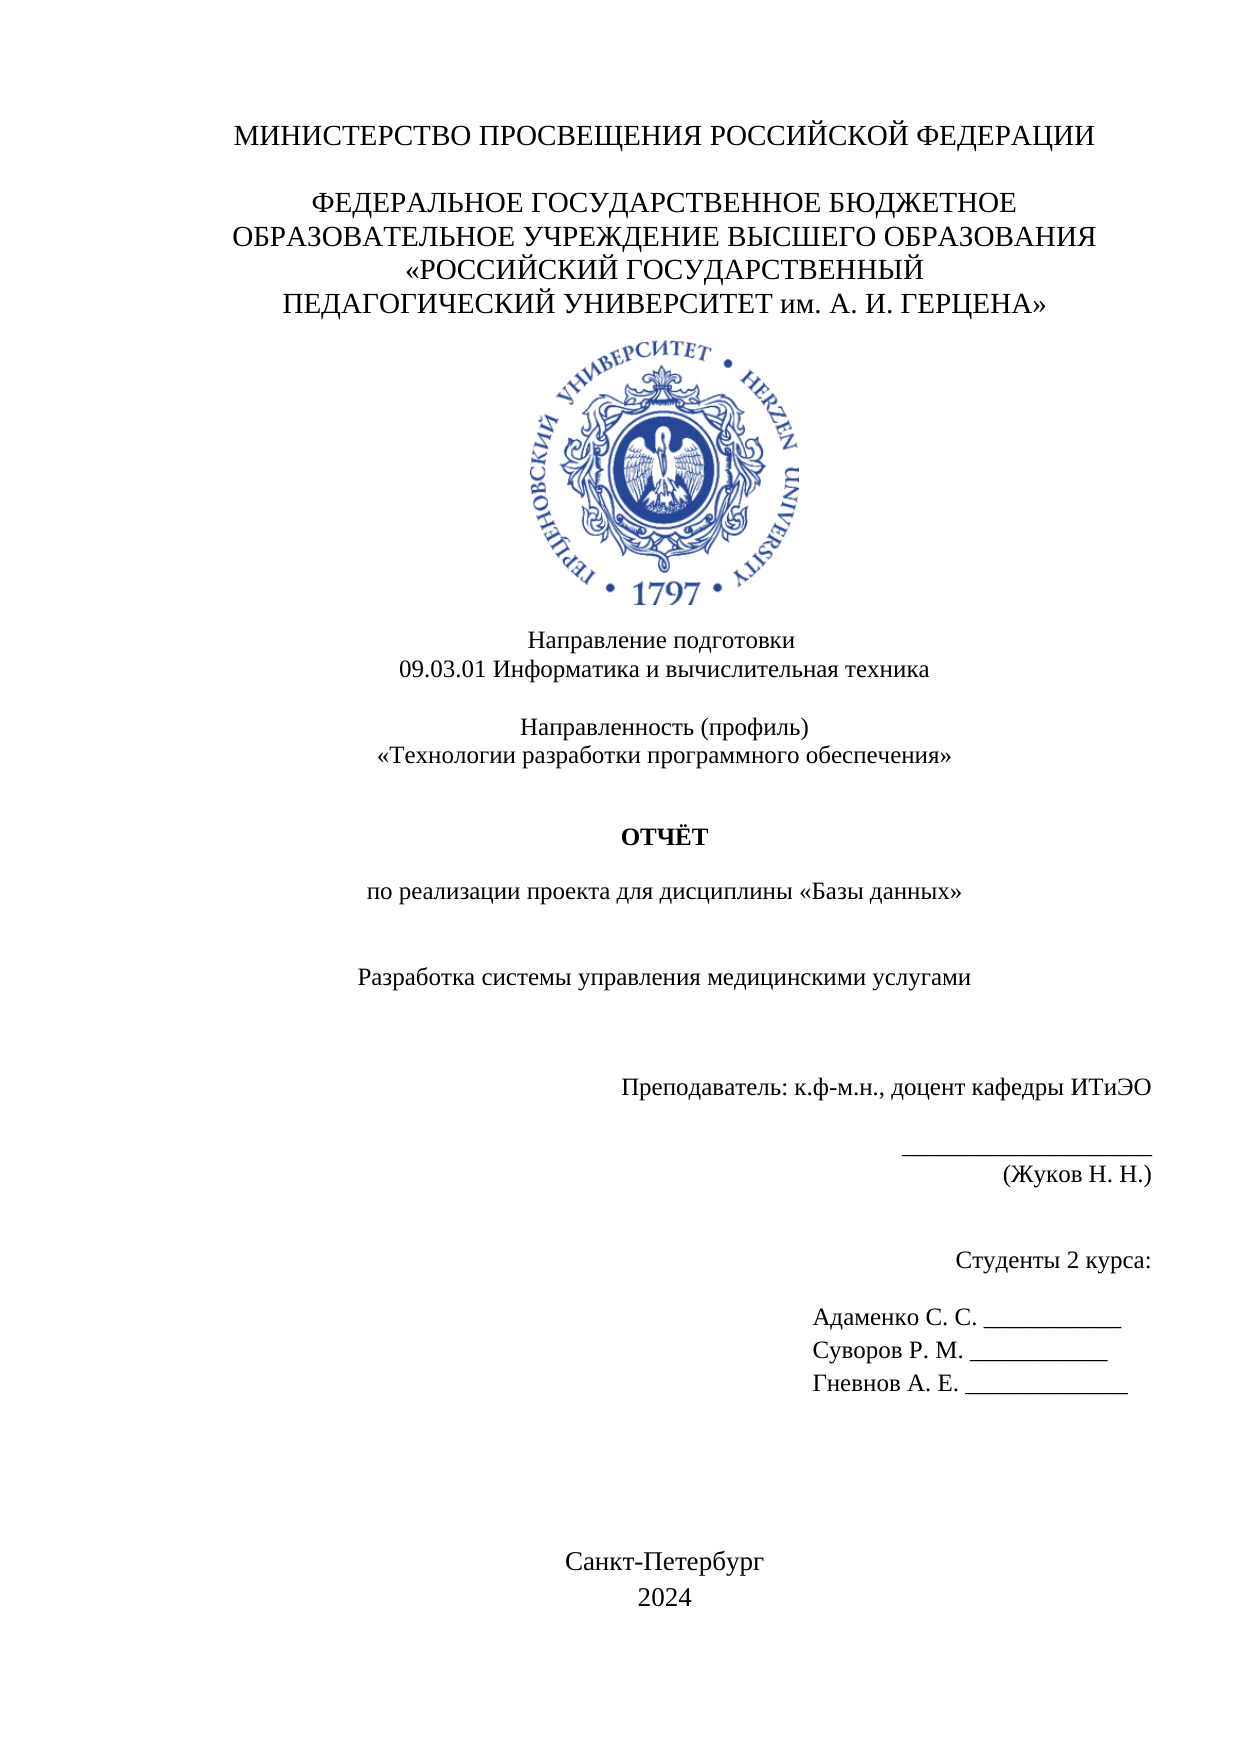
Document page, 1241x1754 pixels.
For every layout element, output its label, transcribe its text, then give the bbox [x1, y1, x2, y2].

text (Жуков Н. Н.) [177, 1159, 1152, 1187]
text Преподаватель: к.ф-м.н., доцент кафедры ИТиЭО [177, 1072, 1152, 1101]
text «Технологии разработки программного обеспечения» [177, 740, 1152, 769]
picture [530, 340, 799, 605]
text Адаменко С. С. ___________ [177, 1302, 1152, 1331]
text «РОССИЙСКИЙ ГОСУДАРСТВЕННЫЙ [177, 252, 1152, 286]
text Направление подготовки 09.03.01 Информатика и вычислительная техника [177, 625, 1152, 683]
text Направленность (профиль) [177, 712, 1152, 740]
text Санкт-Петербург 2024 [177, 1545, 1152, 1612]
text Студенты 2 курса: [177, 1245, 1152, 1274]
text по реализации проекта для дисциплины «Базы данных» [177, 876, 1152, 937]
text Разработка системы управления медицинскими услугами [177, 962, 1152, 991]
text ФЕДЕРАЛЬНОЕ ГОСУДАРСТВЕННОЕ БЮДЖЕТНОЕ ОБРАЗОВАТЕЛЬНОЕ УЧРЕЖДЕНИЕ ВЫСШЕГО ОБРАЗОВАНИЯ [177, 185, 1152, 252]
text ОТЧЁТ [177, 822, 1152, 851]
text МИНИСТЕРСТВО ПРОСВЕЩЕНИЯ РОССИЙСКОЙ ФЕДЕРАЦИИ [177, 118, 1152, 152]
text ПЕДАГОГИЧЕСКИЙ УНИВЕРСИТЕТ им. А. И. ГЕРЦЕНА» [177, 286, 1152, 319]
text Гневнов А. Е. _____________ [177, 1368, 1152, 1397]
text ____________________ [177, 1130, 1152, 1159]
text Суворов Р. М. ___________ [177, 1335, 1152, 1364]
